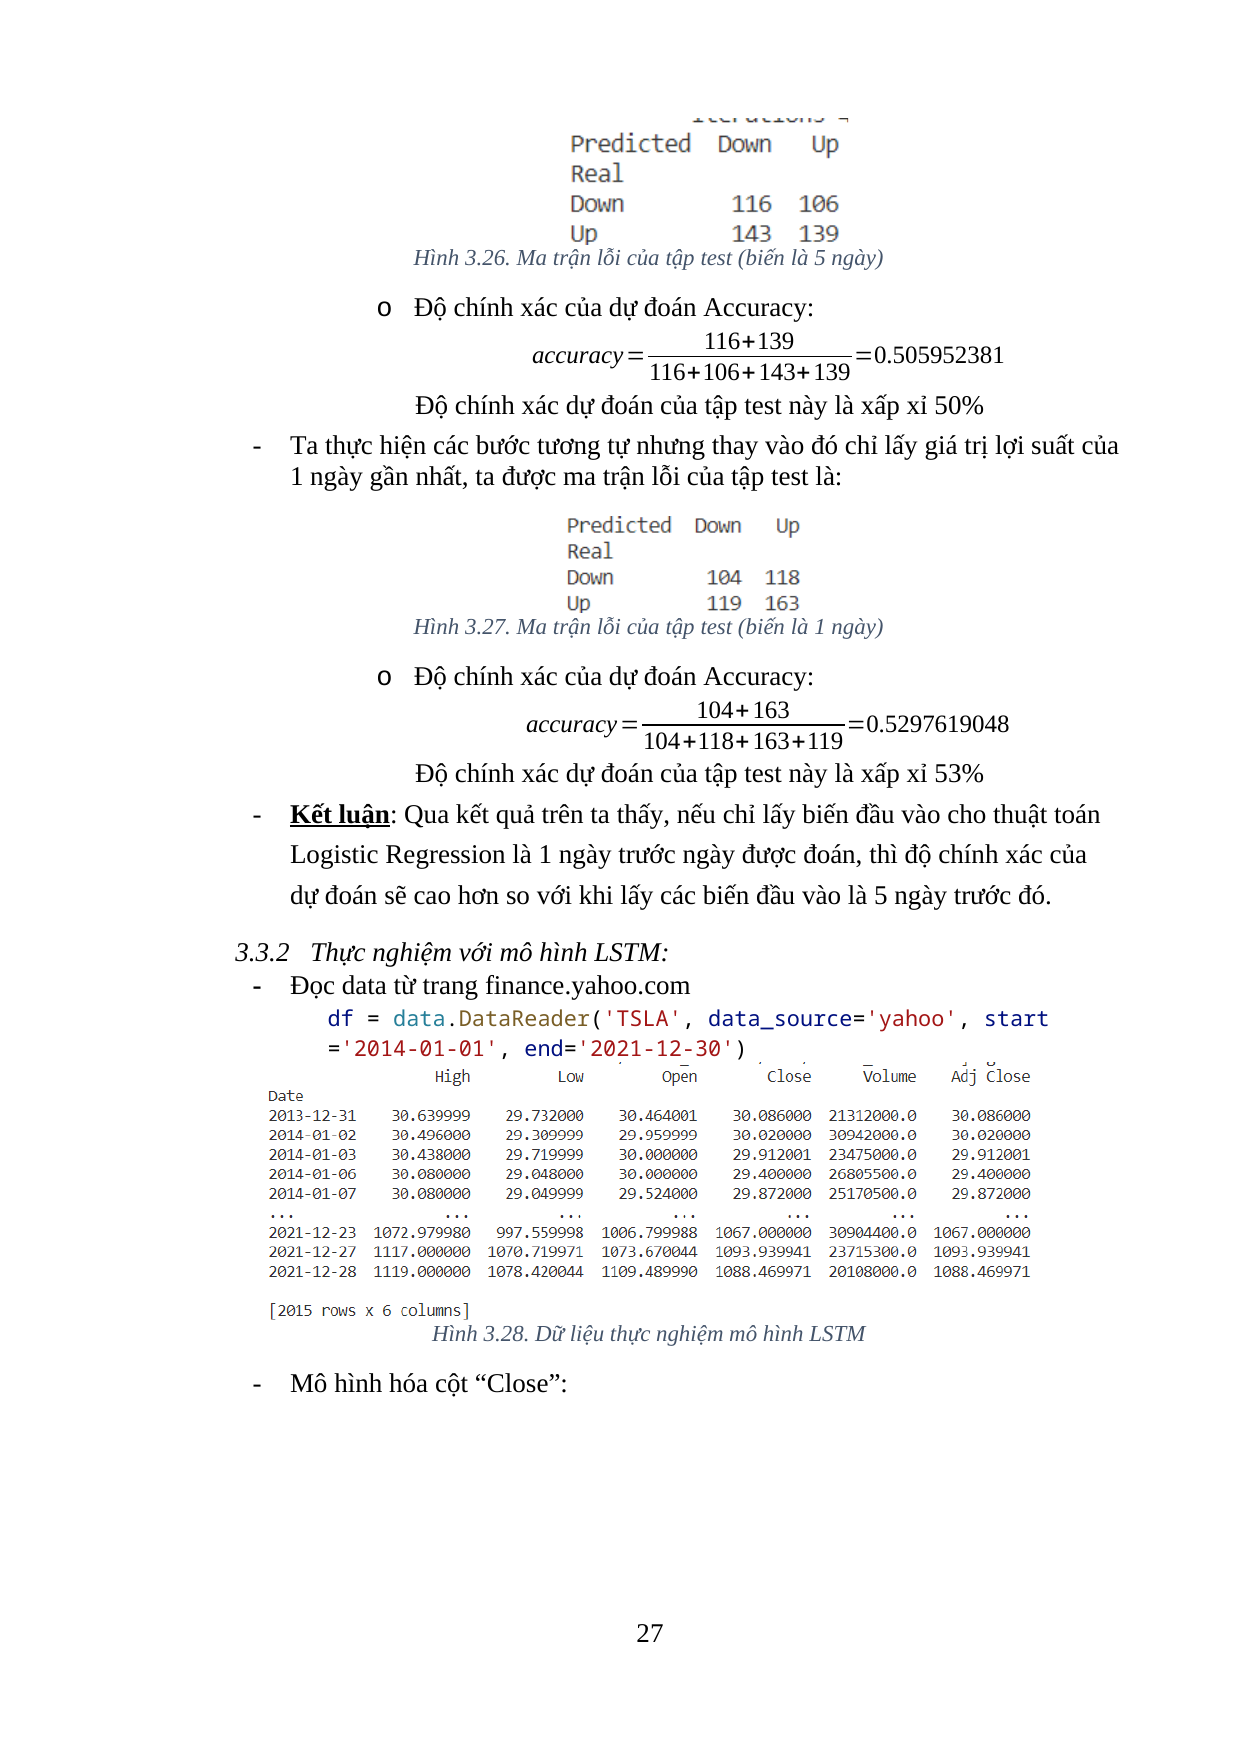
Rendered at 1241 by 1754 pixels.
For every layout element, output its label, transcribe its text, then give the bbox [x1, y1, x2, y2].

list Ta thực hiện các bước tương tự nhưng thay vào đó chỉ lấy giá trị lợi suất của 1 ngày gần nhất, ta được ma trận lỗi của tập test là: [252, 429, 1122, 491]
subtitle Thực nghiệm với mô hình LSTM: [235, 936, 1122, 967]
list Đọc data từ trang finance.yahoo.com [252, 969, 1122, 1001]
list Độ chính xác của dự đoán Accuracy: [376, 291, 1122, 325]
list Độ chính xác dự đoán của tập test này là xấp xỉ 50% [415, 389, 1122, 420]
list Độ chính xác dự đoán của tập test này là xấp xỉ 53% [415, 758, 1122, 789]
list Mô hình hóa cột “Close”: [252, 1367, 1122, 1398]
picture [262, 1062, 1037, 1320]
list Độ chính xác của dự đoán Accuracy: [376, 660, 1122, 694]
picture [563, 118, 849, 245]
picture [563, 516, 811, 613]
list df = data.DataReader('TSLA', data_source='yahoo', start ='2014-01-01', end='2021-12-30') [327, 1003, 1122, 1063]
list Kết luận: Qua kết quả trên ta thấy, nếu chỉ lấy biến đầu vào cho thuật toán Logistic Regression là 1 ngày trước ngày được đoán, thì độ chính xác của dự đoán sẽ cao hơn so với khi lấy các biến đầu vào là 5 ngày trước đó. [252, 798, 1122, 910]
